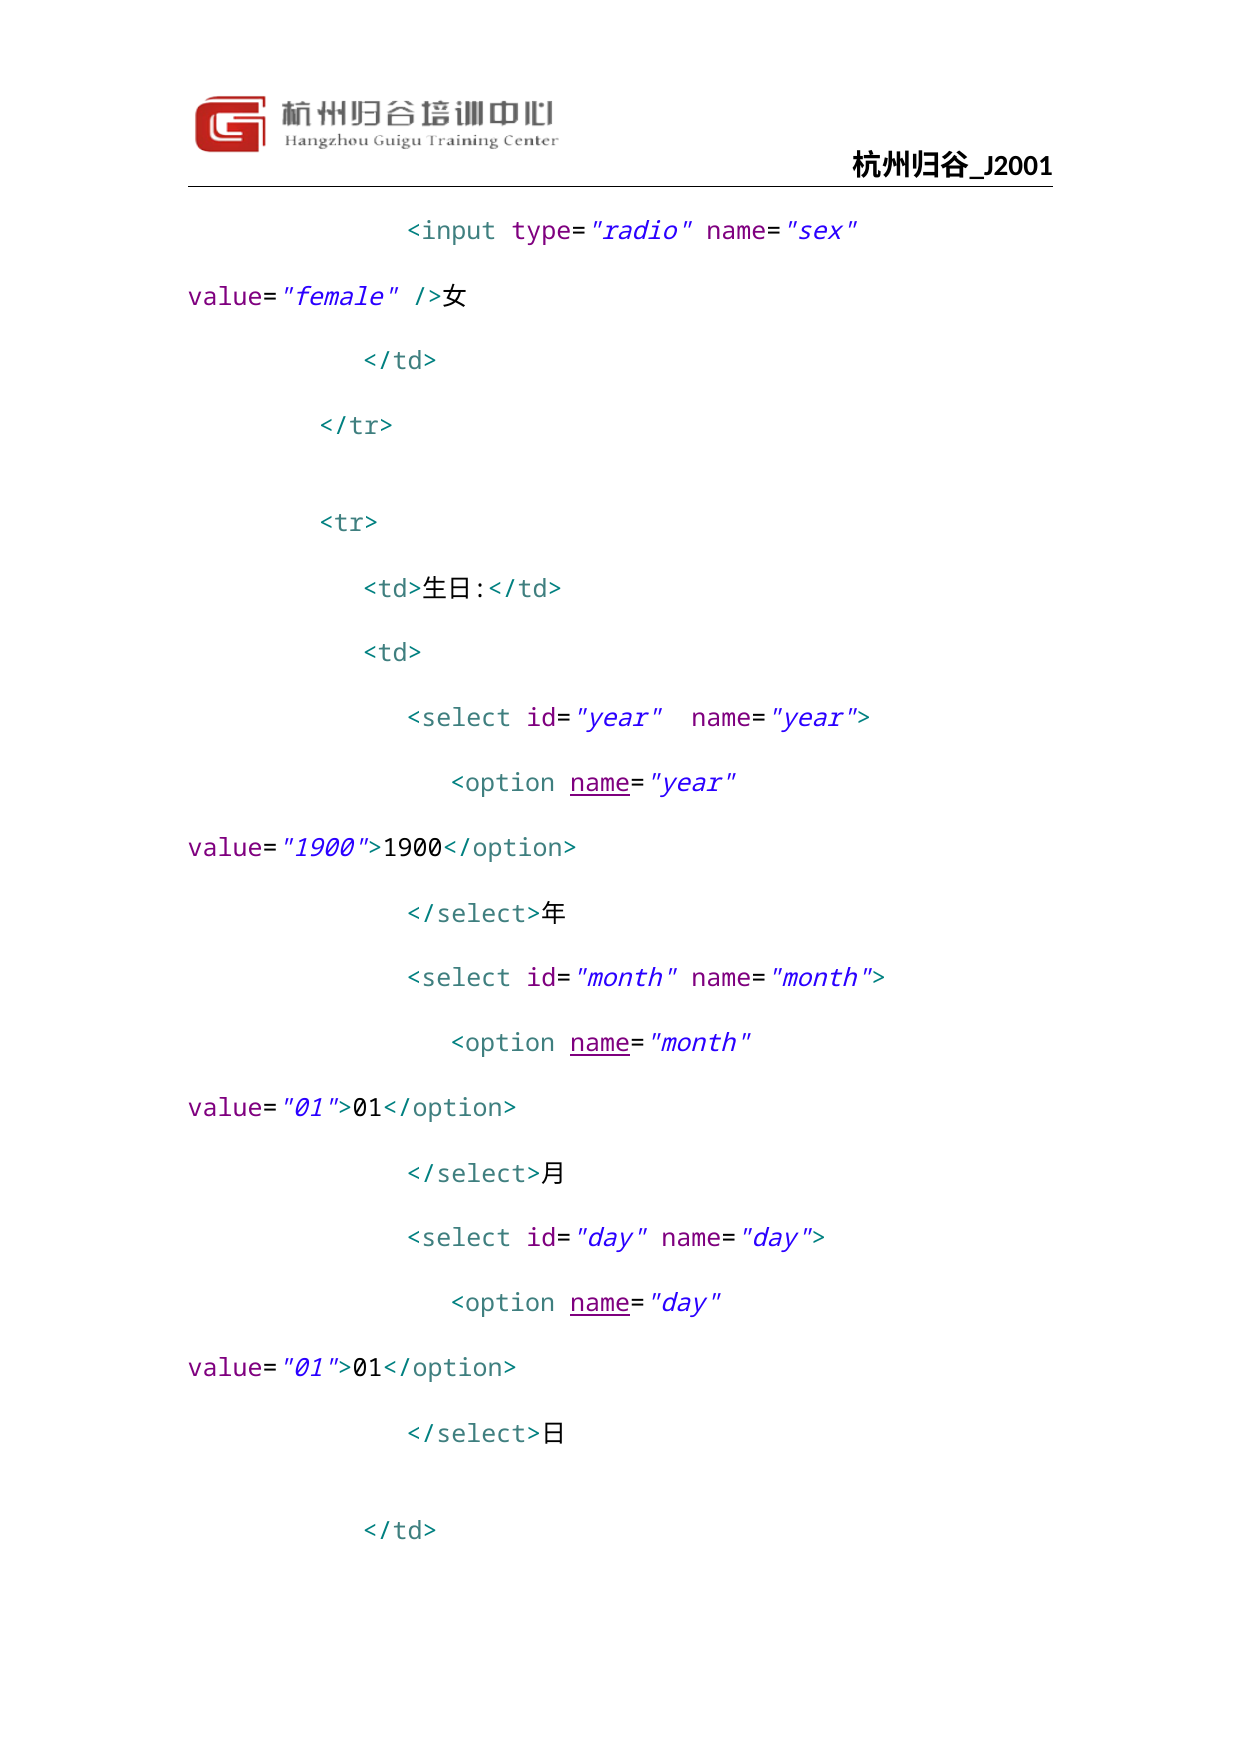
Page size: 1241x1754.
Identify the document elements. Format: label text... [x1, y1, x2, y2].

text <option name="year" value="1900">1900</option> [187, 749, 1053, 879]
text </tr> [187, 392, 1053, 457]
text <input type="radio" name="sex" value="female" />女 [187, 197, 1053, 327]
text <option name="day" value="01">01</option> [187, 1269, 1053, 1399]
text <option name="month" value="01">01</option> [187, 1009, 1053, 1139]
text <td> [187, 619, 1053, 684]
text </td> [187, 327, 1053, 392]
text <td>生日:</td> [187, 554, 1053, 619]
text <select id="day" name="day"> [187, 1204, 1053, 1269]
text </select>日 [187, 1399, 1053, 1464]
text <select id="month" name="month"> [187, 944, 1053, 1009]
text <select id="year" name="year"> [187, 684, 1053, 749]
text </select>年 [187, 879, 1053, 944]
picture [187, 88, 604, 176]
text </td> [187, 1497, 1053, 1562]
text </select>月 [187, 1139, 1053, 1204]
text <tr> [187, 489, 1053, 554]
